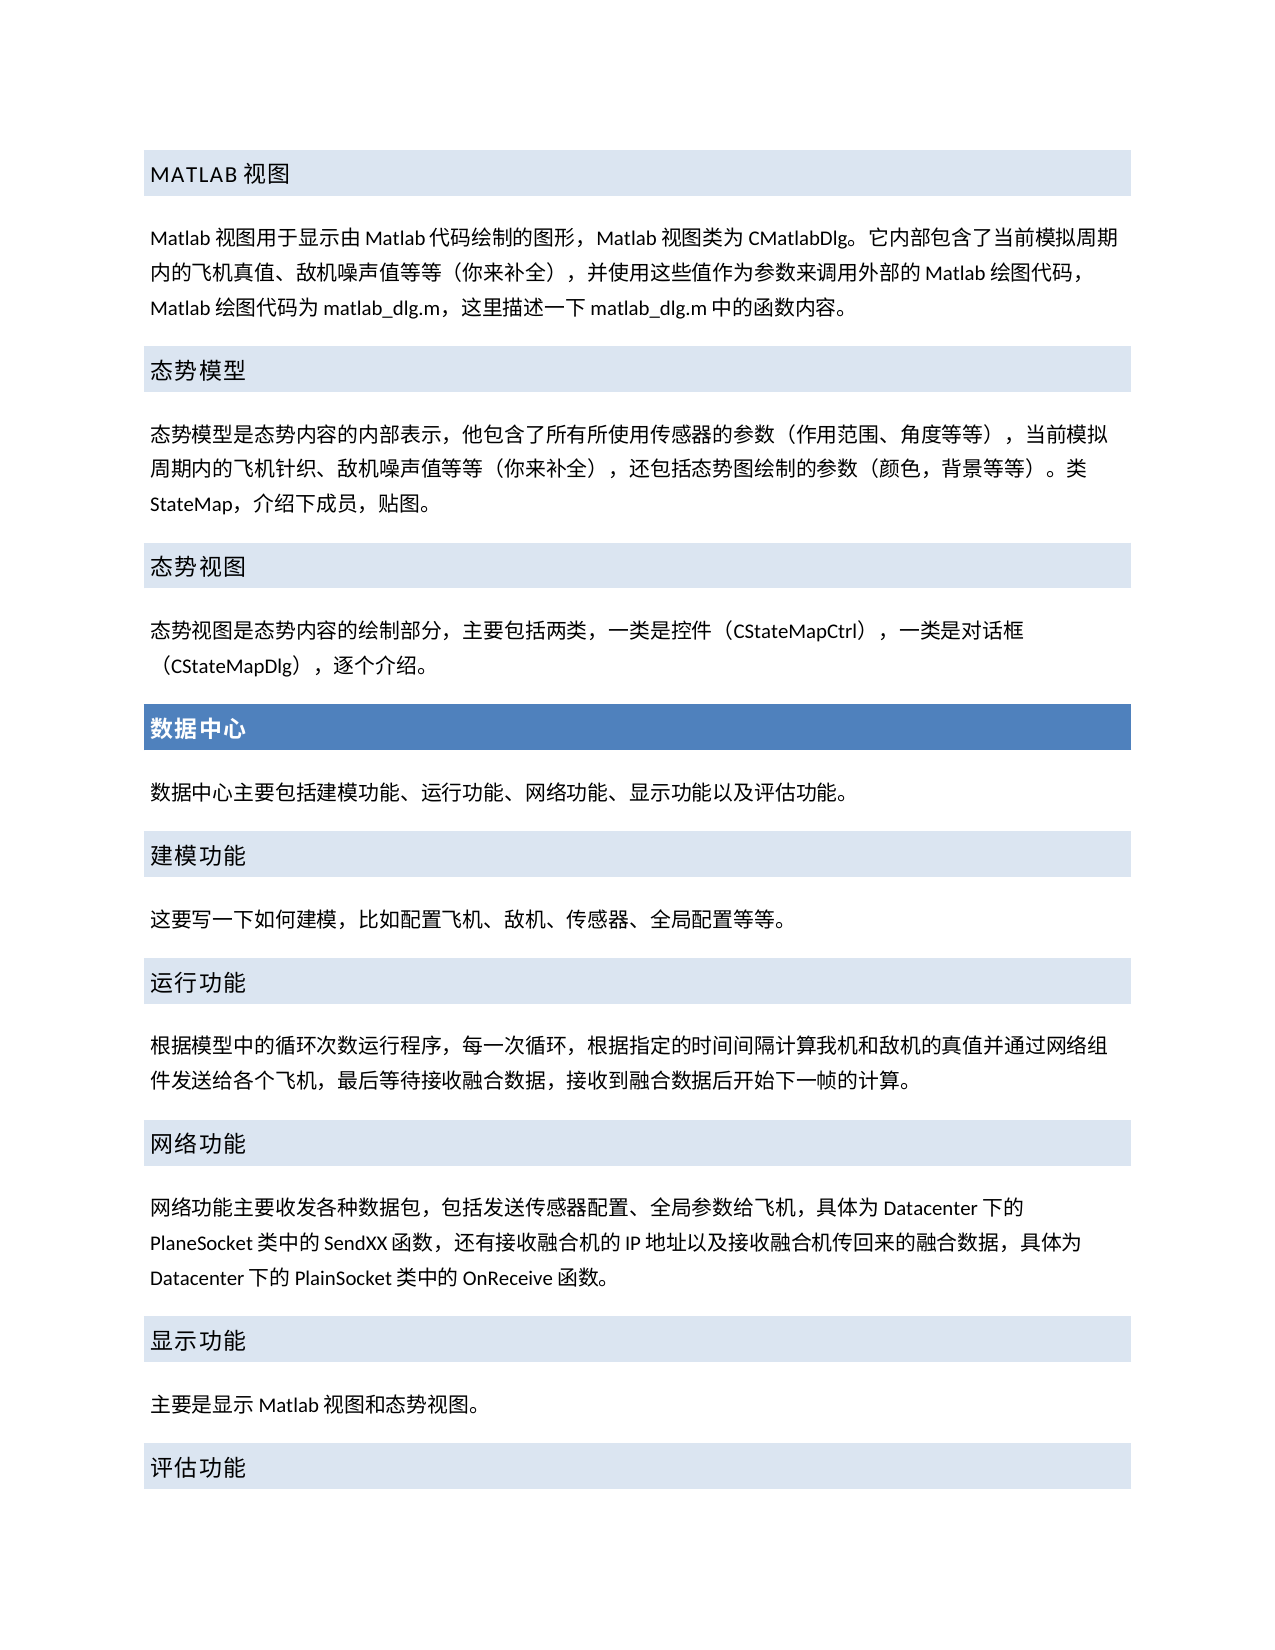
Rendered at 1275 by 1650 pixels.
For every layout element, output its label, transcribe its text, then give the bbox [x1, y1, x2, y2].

subtitle 建模功能 [150, 838, 1125, 871]
subtitle 运行功能 [150, 965, 1125, 998]
text 根据模型中的循环次数运行程序，每一次循环，根据指定的时间间隔计算我机和敌机的真值并通过网络组件发送给各个飞机，最后等待接收融合数据，接收到融合数据后开始下一帧的计算。 [150, 1030, 1125, 1095]
text 主要是显示Matlab视图和态势视图。 [150, 1388, 1125, 1418]
text 这要写一下如何建模，比如配置飞机、敌机、传感器、全局配置等等。 [150, 903, 1125, 933]
subtitle 网络功能 [150, 1126, 1125, 1159]
subtitle 评估功能 [150, 1450, 1125, 1483]
text 态势视图是态势内容的绘制部分，主要包括两类，一类是控件（CStateMapCtrl），一类是对话框（CStateMapDlg），逐个介绍。 [150, 614, 1125, 679]
text 网络功能主要收发各种数据包，包括发送传感器配置、全局参数给飞机，具体为Datacenter下的PlaneSocket类中的SendXX函数，还有接收融合机的IP地址以及接收融合机传回来的融合数据，具体为Datacenter下的PlainSocket类中的OnReceive函数。 [150, 1191, 1125, 1291]
subtitle Matlab视图 [150, 156, 1125, 189]
text 态势模型是态势内容的内部表示，他包含了所有所使用传感器的参数（作用范围、角度等等），当前模拟周期内的飞机针织、敌机噪声值等等（你来补全），还包括态势图绘制的参数（颜色，背景等等）。类StateMap，介绍下成员，贴图。 [150, 418, 1125, 517]
subtitle 态势模型 [150, 353, 1125, 386]
subtitle 数据中心 [150, 711, 1125, 744]
text Matlab视图用于显示由Matlab代码绘制的图形，Matlab视图类为CMatlabDlg。它内部包含了当前模拟周期内的飞机真值、敌机噪声值等等（你来补全），并使用这些值作为参数来调用外部的Matlab绘图代码，Matlab绘图代码为matlab_dlg.m，这里描述一下matlab_dlg.m中的函数内容。 [150, 221, 1125, 321]
subtitle 态势视图 [150, 549, 1125, 582]
subtitle 显示功能 [150, 1323, 1125, 1356]
text 数据中心主要包括建模功能、运行功能、网络功能、显示功能以及评估功能。 [150, 776, 1125, 806]
